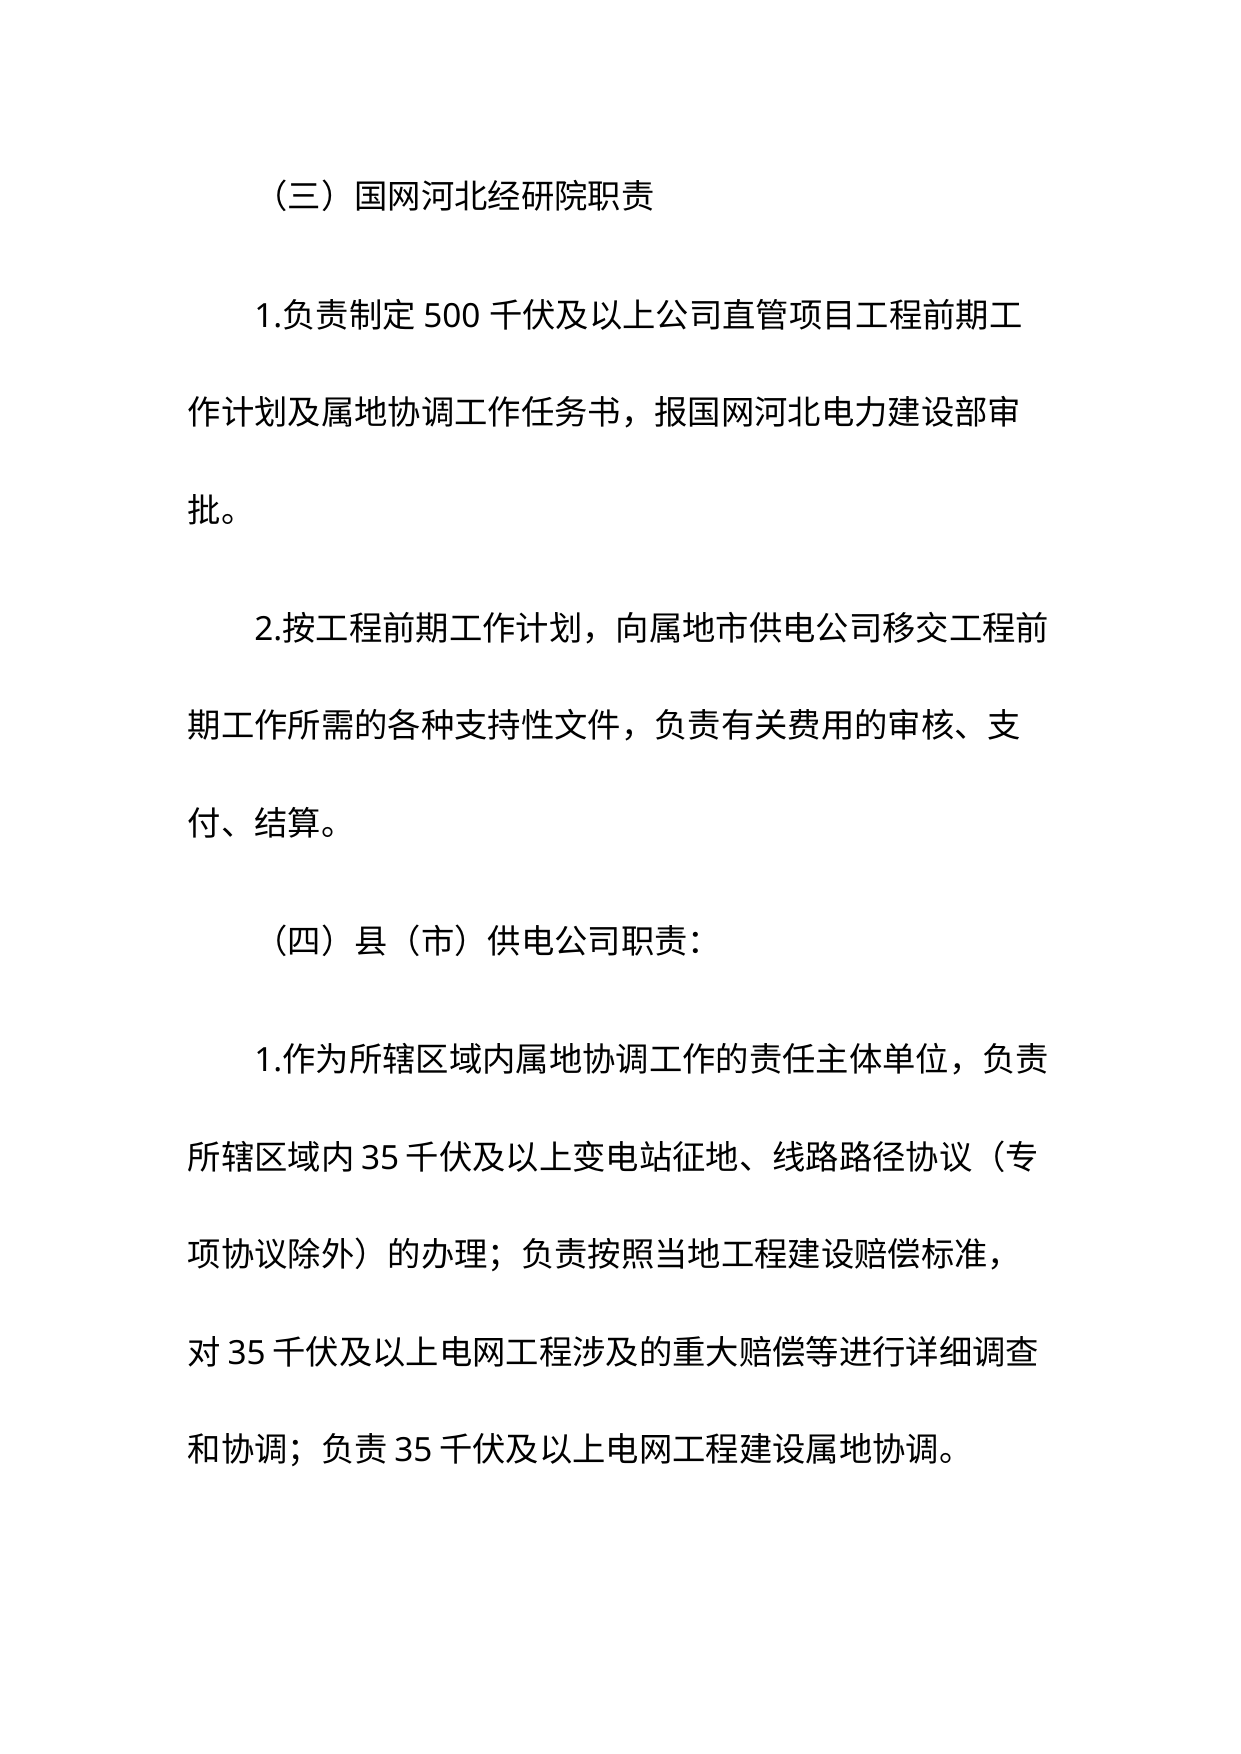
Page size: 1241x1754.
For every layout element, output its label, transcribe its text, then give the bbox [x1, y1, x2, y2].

text 1.负责制定 500 千伏及以上公司直管项目工程前期工作计划及属地协调工作任务书，报国网河北电力建设部审批。 [187, 280, 1053, 540]
text （三）国网河北经研院职责 [187, 162, 1053, 227]
text 2.按工程前期工作计划，向属地市供电公司移交工程前期工作所需的各种支持性文件，负责有关费用的审核、支付、结算。 [187, 593, 1053, 853]
text （四）县（市）供电公司职责： [187, 907, 1053, 972]
text 1.作为所辖区域内属地协调工作的责任主体单位，负责所辖区域内35千伏及以上变电站征地、线路路径协议（专项协议除外）的办理；负责按照当地工程建设赔偿标准，对35千伏及以上电网工程涉及的重大赔偿等进行详细调查和协调；负责35千伏及以上电网工程建设属地协调。 [187, 1025, 1053, 1480]
